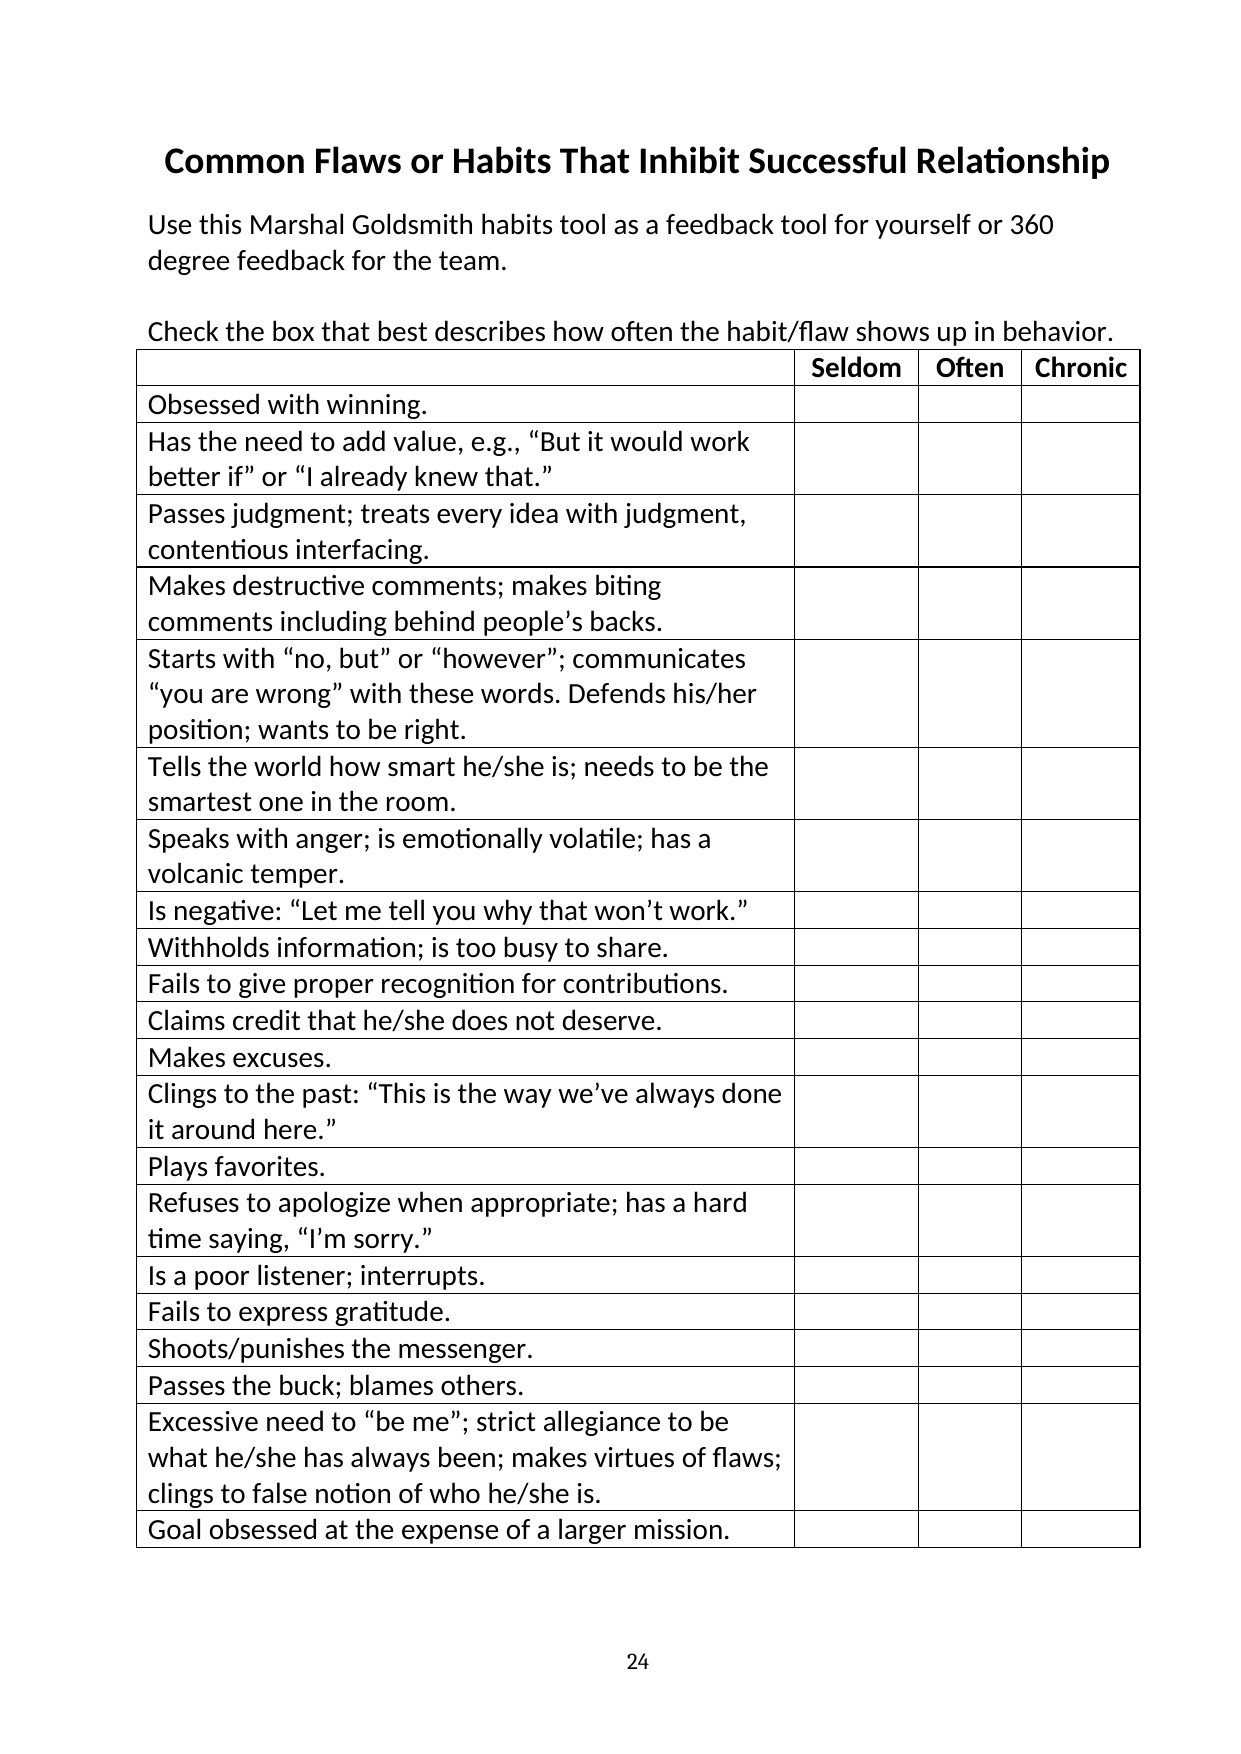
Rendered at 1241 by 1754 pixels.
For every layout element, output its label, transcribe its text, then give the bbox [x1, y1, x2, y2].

table_cell [795, 1185, 918, 1256]
table_cell Clings to the past: “This is the way we’ve always done it around here.” [137, 1076, 794, 1147]
table_cell [919, 892, 1021, 928]
table_cell Passes the buck; blames others. [137, 1367, 794, 1402]
table_cell [795, 1294, 918, 1329]
table_cell [1022, 495, 1139, 566]
table_cell [795, 1039, 918, 1074]
table_cell [919, 1404, 1021, 1510]
table_cell [919, 568, 1021, 639]
table_cell [795, 495, 918, 566]
text Check the box that best describes how often the habit/flaw shows up in behavior. [148, 313, 1128, 348]
table_cell [1022, 1367, 1139, 1402]
table_cell [795, 568, 918, 639]
table_cell Refuses to apologize when appropriate; has a hard time saying, “I’m sorry.” [137, 1185, 794, 1256]
table_cell [1022, 892, 1139, 928]
table_cell [919, 1002, 1021, 1038]
table_cell Speaks with anger; is emotionally volatile; has a volcanic temper. [137, 820, 794, 891]
table_cell [1022, 1294, 1139, 1329]
table_cell [1022, 1039, 1139, 1074]
table_cell [919, 966, 1021, 1001]
table_cell Passes judgment; treats every idea with judgment, contentious interfacing. [137, 495, 794, 566]
table_cell [1022, 1330, 1139, 1366]
table_cell [795, 1257, 918, 1292]
table_cell [1022, 820, 1139, 891]
table_cell [795, 1076, 918, 1147]
table_header Often [919, 350, 1021, 385]
table_cell [1022, 1257, 1139, 1292]
table_cell Makes destructive comments; makes biting comments including behind people’s backs. [137, 568, 794, 639]
table_cell Tells the world how smart he/she is; needs to be the smartest one in the room. [137, 748, 794, 819]
table_cell [1022, 1511, 1139, 1547]
table_cell [795, 1367, 918, 1402]
table_cell Excessive need to “be me”; strict allegiance to be what he/she has always been; makes virtues of flaws; clings to false notion of who he/she is. [137, 1404, 794, 1510]
table_cell Is a poor listener; interrupts. [137, 1257, 794, 1292]
table_cell [795, 1002, 918, 1038]
table_cell [1022, 423, 1139, 494]
table_cell [1022, 966, 1139, 1001]
table_header Chronic [1022, 350, 1139, 385]
table_cell [919, 386, 1021, 422]
table_cell [795, 929, 918, 964]
table_cell Has the need to add value, e.g., “But it would work better if” or “I already knew that.” [137, 423, 794, 494]
table_cell [1022, 1404, 1139, 1510]
table_cell Fails to give proper recognition for contributions. [137, 966, 794, 1001]
text Use this Marshal Goldsmith habits tool as a feedback tool for yourself or 360 degree feedback for the team. [148, 206, 1128, 277]
table_header [137, 350, 794, 385]
table_cell [919, 929, 1021, 964]
table_cell [919, 1185, 1021, 1256]
table_cell [1022, 929, 1139, 964]
table_cell [919, 1367, 1021, 1402]
table_cell Starts with “no, but” or “however”; communicates “you are wrong” with these words. Defends his/her position; wants to be right. [137, 640, 794, 747]
table_cell Withholds information; is too busy to share. [137, 929, 794, 964]
table_cell [795, 966, 918, 1001]
table_cell [795, 1511, 918, 1547]
table_cell [1022, 640, 1139, 747]
table_cell [919, 1076, 1021, 1147]
table_cell [1022, 1185, 1139, 1256]
table_cell [795, 748, 918, 819]
table_cell [919, 640, 1021, 747]
table_cell [795, 1404, 918, 1510]
subtitle Common Flaws or Habits That Inhibit Successful Relationship [148, 137, 1128, 183]
table_cell [795, 1148, 918, 1183]
table_cell Shoots/punishes the messenger. [137, 1330, 794, 1366]
table_cell [1022, 1148, 1139, 1183]
table_cell Is negative: “Let me tell you why that won’t work.” [137, 892, 794, 928]
table_cell [1022, 386, 1139, 422]
table_cell Claims credit that he/she does not deserve. [137, 1002, 794, 1038]
table_cell Makes excuses. [137, 1039, 794, 1074]
table_cell [919, 1330, 1021, 1366]
table_cell [1022, 1076, 1139, 1147]
table_cell Obsessed with winning. [137, 386, 794, 422]
table_cell [795, 640, 918, 747]
table_cell Plays favorites. [137, 1148, 794, 1183]
table_cell [919, 423, 1021, 494]
table_cell [919, 820, 1021, 891]
table_cell [795, 1330, 918, 1366]
table_cell [919, 1039, 1021, 1074]
table_cell [919, 1294, 1021, 1329]
table_cell [919, 495, 1021, 566]
table_header Seldom [795, 350, 918, 385]
table_cell [919, 1511, 1021, 1547]
table_cell [1022, 568, 1139, 639]
table_cell [1022, 1002, 1139, 1038]
table_cell [1022, 748, 1139, 819]
table_cell Goal obsessed at the expense of a larger mission. [137, 1511, 794, 1547]
table_cell [919, 1257, 1021, 1292]
table_cell [919, 748, 1021, 819]
table_cell [919, 1148, 1021, 1183]
table_cell Fails to express gratitude. [137, 1294, 794, 1329]
table_cell [795, 820, 918, 891]
table_cell [795, 423, 918, 494]
table_cell [795, 386, 918, 422]
table_cell [795, 892, 918, 928]
